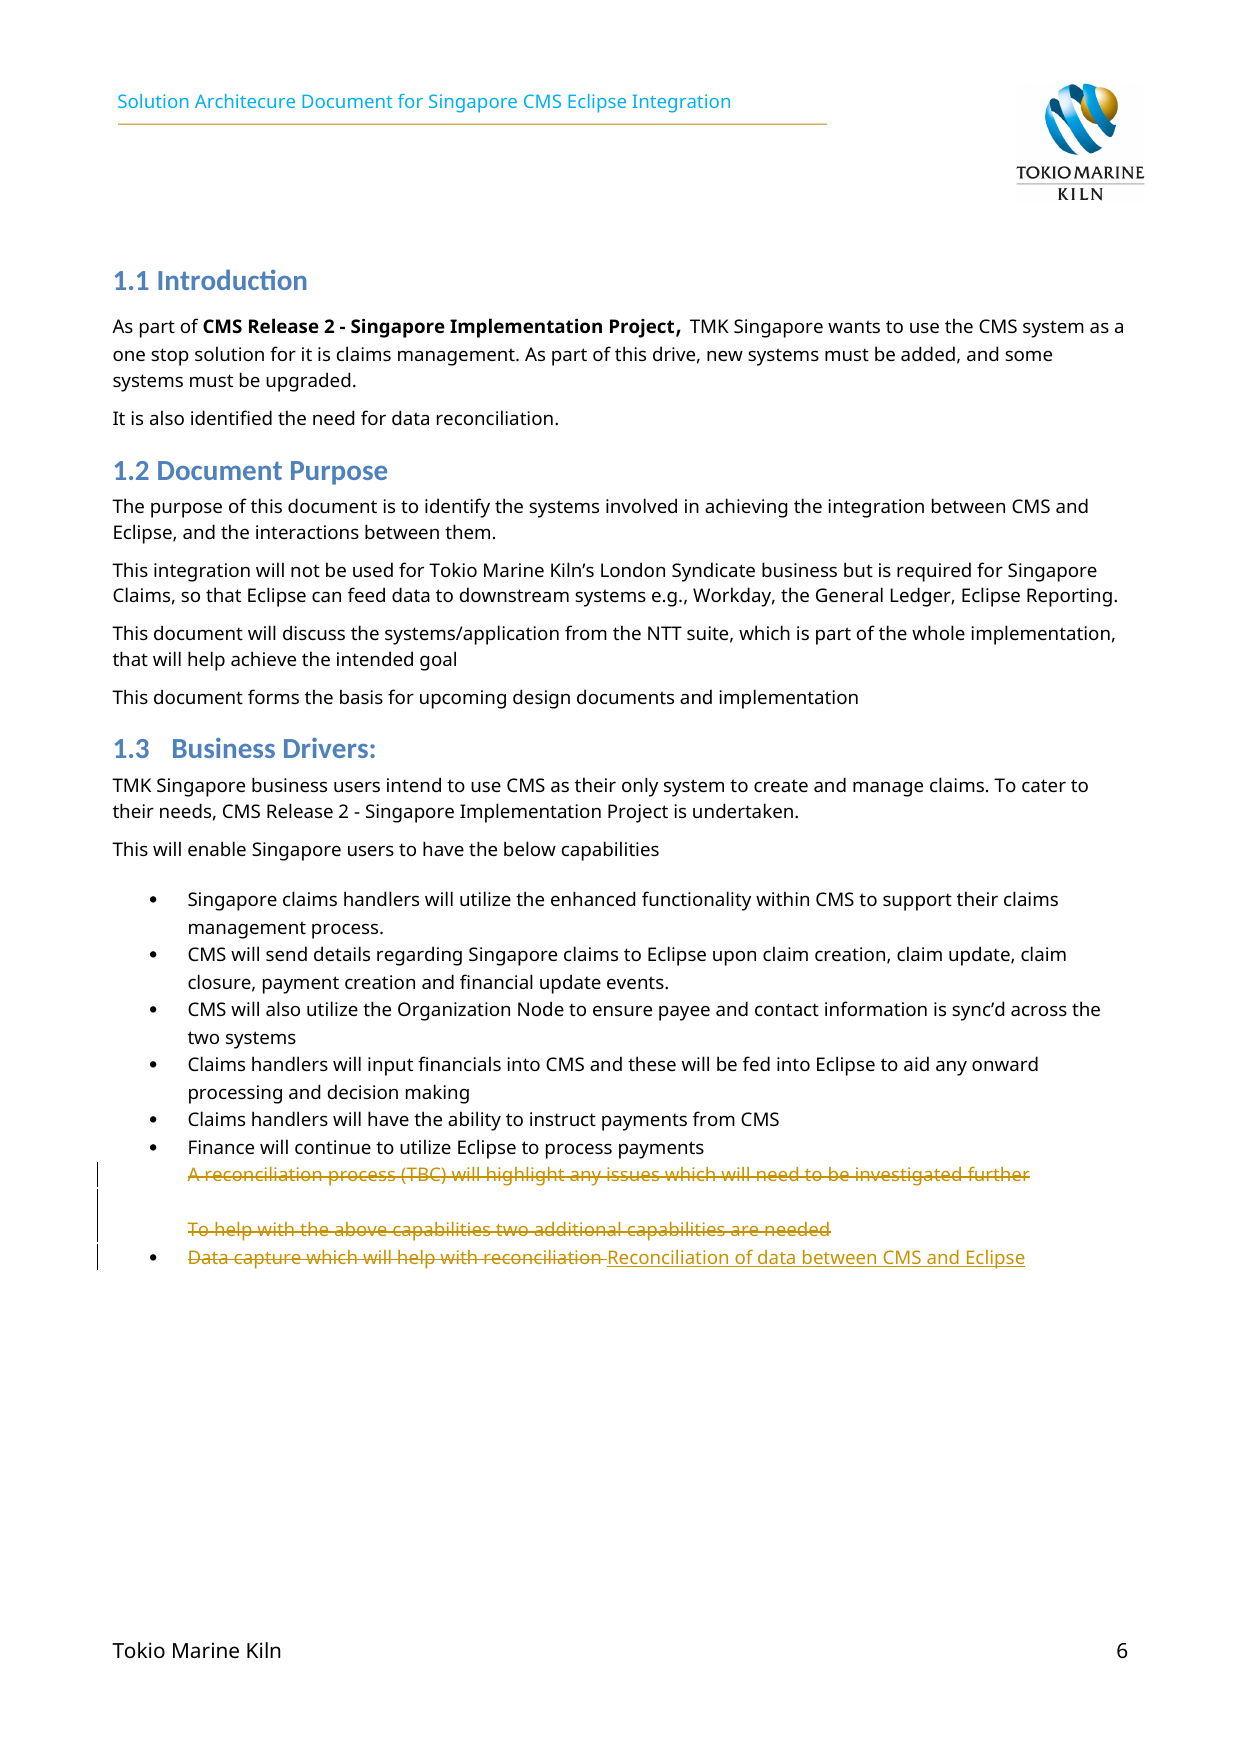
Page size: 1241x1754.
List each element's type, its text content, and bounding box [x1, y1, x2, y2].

list Claims handlers will input financials into CMS and these will be fed into Eclipse to aid any onward processing and decision making [150, 1052, 1128, 1105]
text This document forms the basis for upcoming design documents and implementation [112, 684, 1128, 710]
subtitle Business Drivers: [112, 731, 1128, 766]
subtitle Introduction [112, 262, 1128, 297]
text TMK Singapore business users intend to use CMS as their only system to create and manage claims. To cater to their needs, CMS Release 2 - Singapore Implementation Project is undertaken. [112, 772, 1128, 823]
text This will enable Singapore users to have the below capabilities [112, 836, 1128, 861]
text This document will discuss the systems/application from the NTT suite, which is part of the whole implementation, that will help achieve the intended goal [112, 621, 1128, 672]
text The purpose of this document is to identify the systems involved in achieving the integration between CMS and Eclipse, and the interactions between them. [112, 493, 1128, 544]
list CMS will also utilize the Organization Node to ensure payee and contact information is sync’d across the two systems [150, 997, 1128, 1050]
list Singapore claims handlers will utilize the enhanced functionality within CMS to support their claims management process. [150, 887, 1128, 940]
text This integration will not be used for Tokio Marine Kiln’s London Syndicate business but is required for Singapore Claims, so that Eclipse can feed data to downstream systems e.g., Workday, the General Ledger, Eclipse Reporting. [112, 557, 1128, 608]
picture [1014, 82, 1146, 202]
text As part of CMS Release 2 - Singapore Implementation Project, TMK Singapore wants to use the CMS system as a one stop solution for it is claims management. As part of this drive, new systems must be added, and some systems must be upgraded. [112, 303, 1128, 393]
subtitle Document Purpose [112, 452, 1128, 487]
list CMS will send details regarding Singapore claims to Eclipse upon claim creation, claim update, claim closure, payment creation and financial update events. [150, 942, 1128, 995]
list Claims handlers will have the ability to instruct payments from CMS [150, 1107, 1128, 1132]
list Finance will continue to utilize Eclipse to process payments [150, 1134, 1128, 1160]
text It is also identified the need for data reconciliation. [112, 405, 1128, 431]
